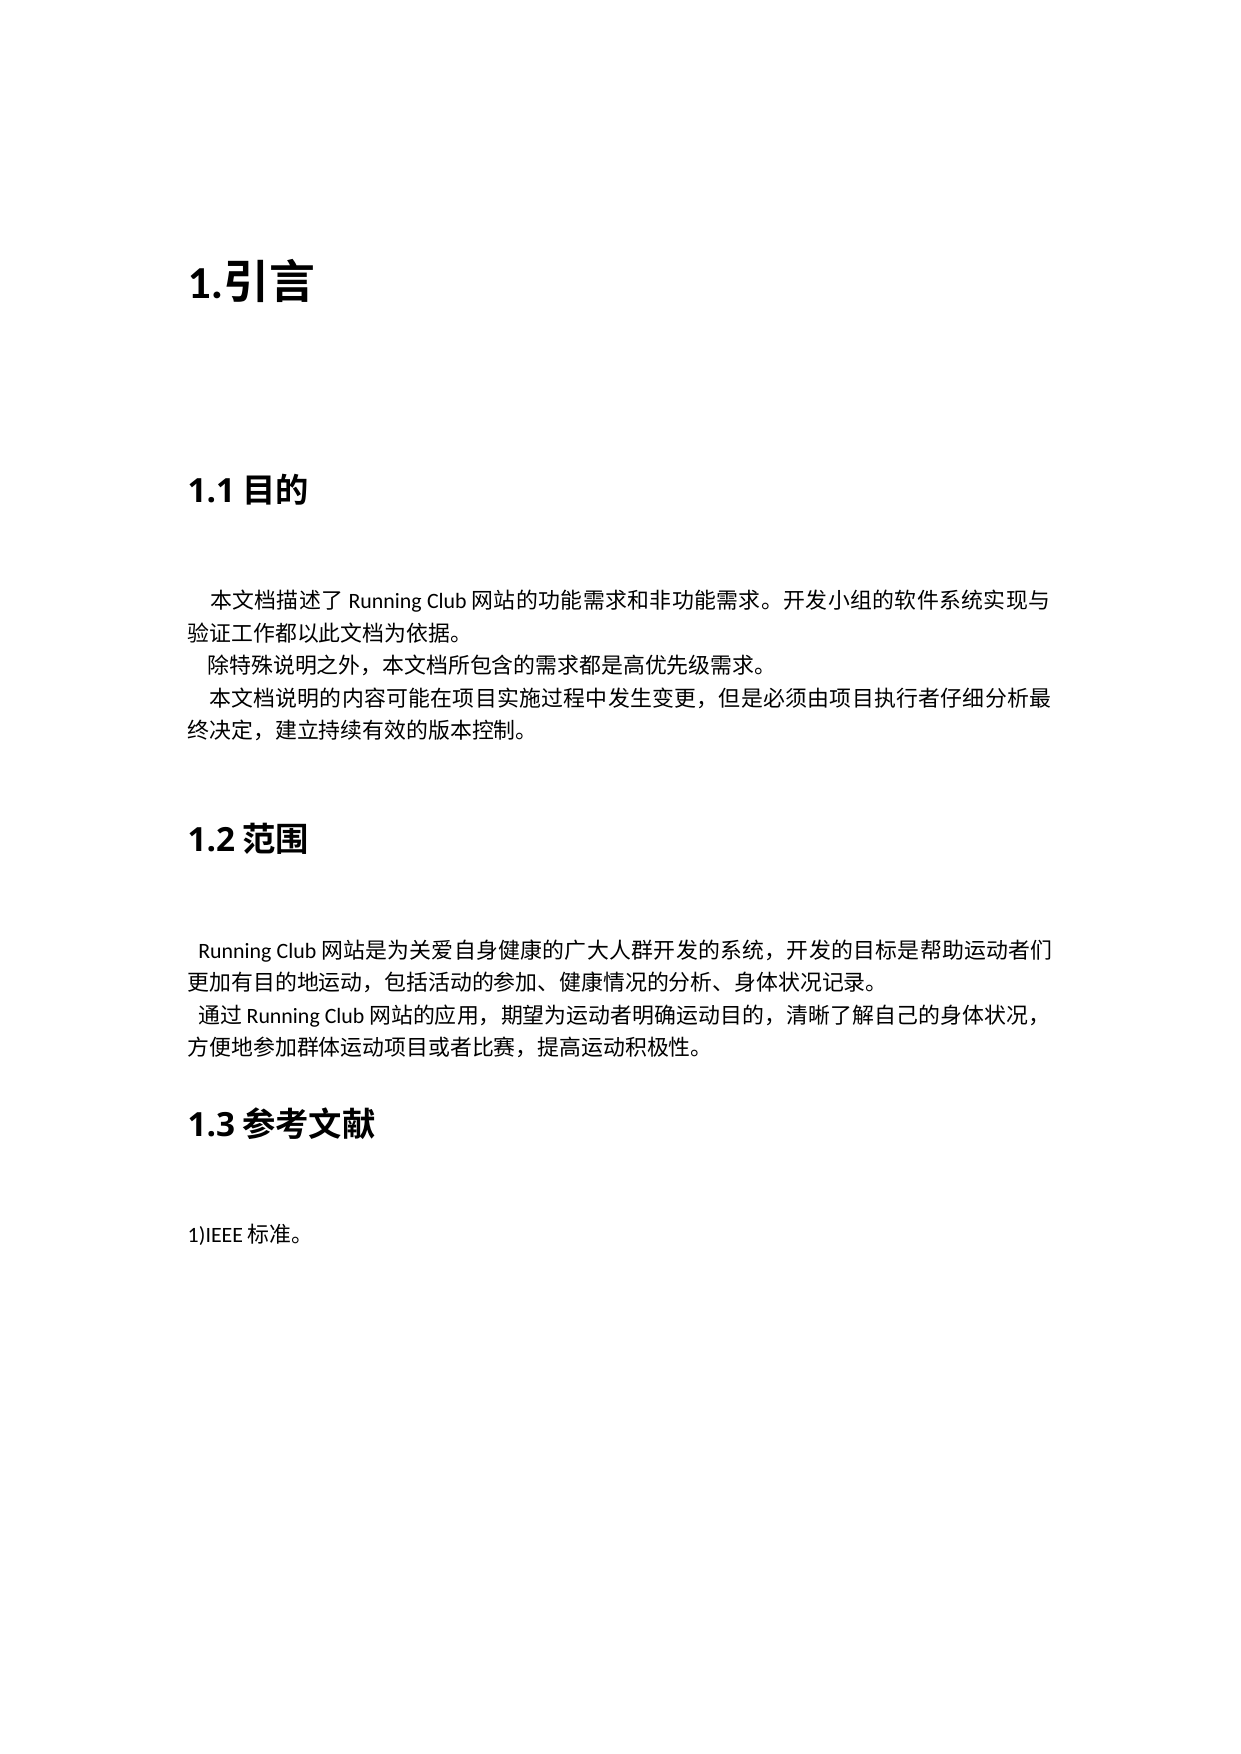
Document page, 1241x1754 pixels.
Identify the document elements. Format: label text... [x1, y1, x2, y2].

text 本文档说明的内容可能在项目实施过程中发生变更，但是必须由项目执行者仔细分析最终决定，建立持续有效的版本控制。 [187, 680, 1053, 745]
subtitle 1.引言 [187, 230, 1053, 327]
text 1)IEEE标准。 [187, 1217, 1053, 1249]
subtitle 1.2范围 [187, 805, 1053, 870]
text Running Club网站是为关爱自身健康的广大人群开发的系统，开发的目标是帮助运动者们更加有目的地运动，包括活动的参加、健康情况的分析、身体状况记录。 [187, 932, 1053, 997]
text 除特殊说明之外，本文档所包含的需求都是高优先级需求。 [187, 648, 1053, 680]
subtitle 1.3参考文献 [187, 1089, 1053, 1154]
text 通过Running Club网站的应用，期望为运动者明确运动目的，清晰了解自己的身体状况，方便地参加群体运动项目或者比赛，提高运动积极性。 [187, 997, 1053, 1062]
subtitle 1.1目的 [187, 455, 1053, 520]
text 本文档描述了Running Club网站的功能需求和非功能需求。开发小组的软件系统实现与验证工作都以此文档为依据。 [187, 583, 1053, 648]
